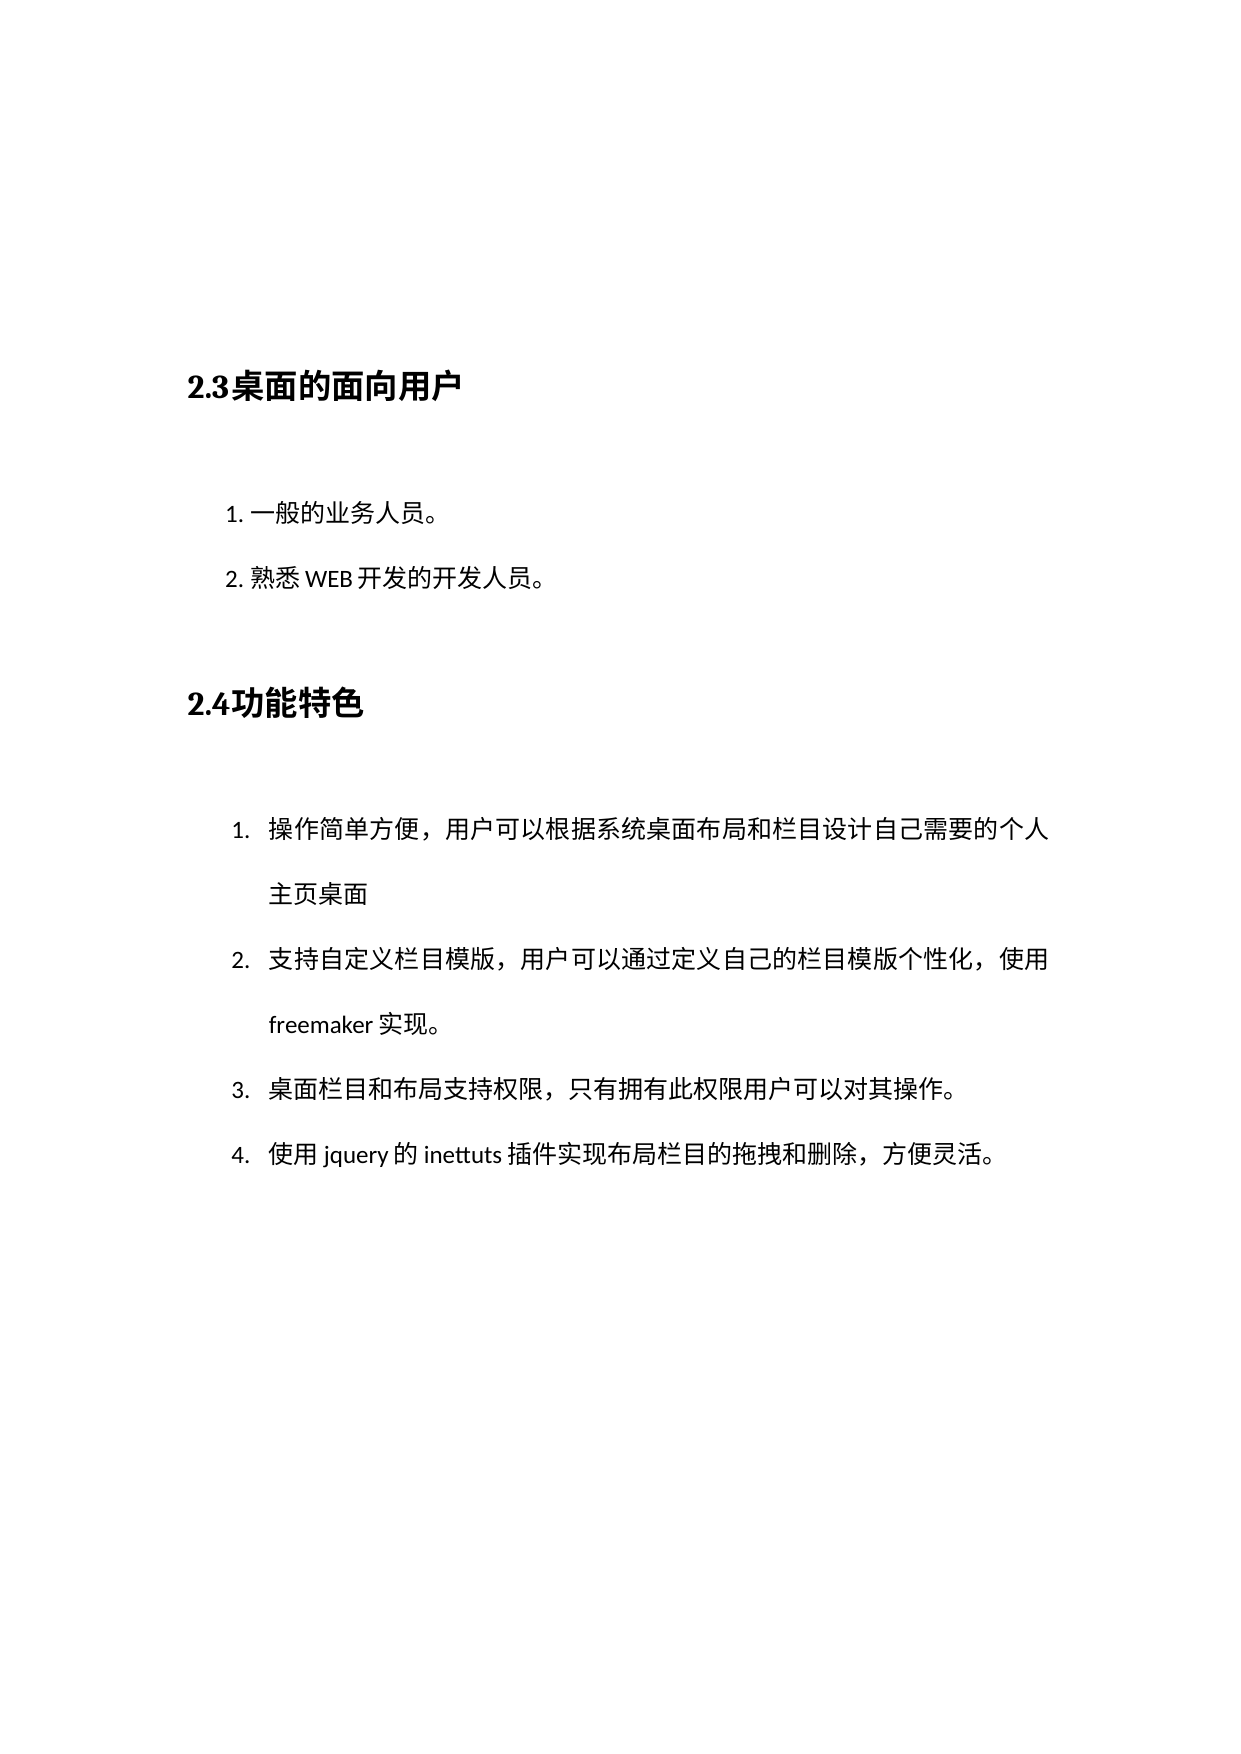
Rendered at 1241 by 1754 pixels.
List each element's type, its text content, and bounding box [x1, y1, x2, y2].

list 桌面栏目和布局支持权限，只有拥有此权限用户可以对其操作。 [231, 1056, 1053, 1121]
subtitle 桌面的面向用户 [187, 352, 1053, 417]
text 1. 一般的业务人员。 [187, 479, 1053, 544]
list 支持自定义栏目模版，用户可以通过定义自己的栏目模版个性化，使用freemaker实现。 [231, 926, 1053, 1056]
subtitle 功能特色 [187, 668, 1053, 733]
list 操作简单方便，用户可以根据系统桌面布局和栏目设计自己需要的个人主页桌面 [231, 796, 1053, 926]
list 2. 熟悉WEB开发的开发人员。 [225, 544, 1053, 609]
list 使用jquery的inettuts插件实现布局栏目的拖拽和删除，方便灵活。 [231, 1121, 1053, 1186]
